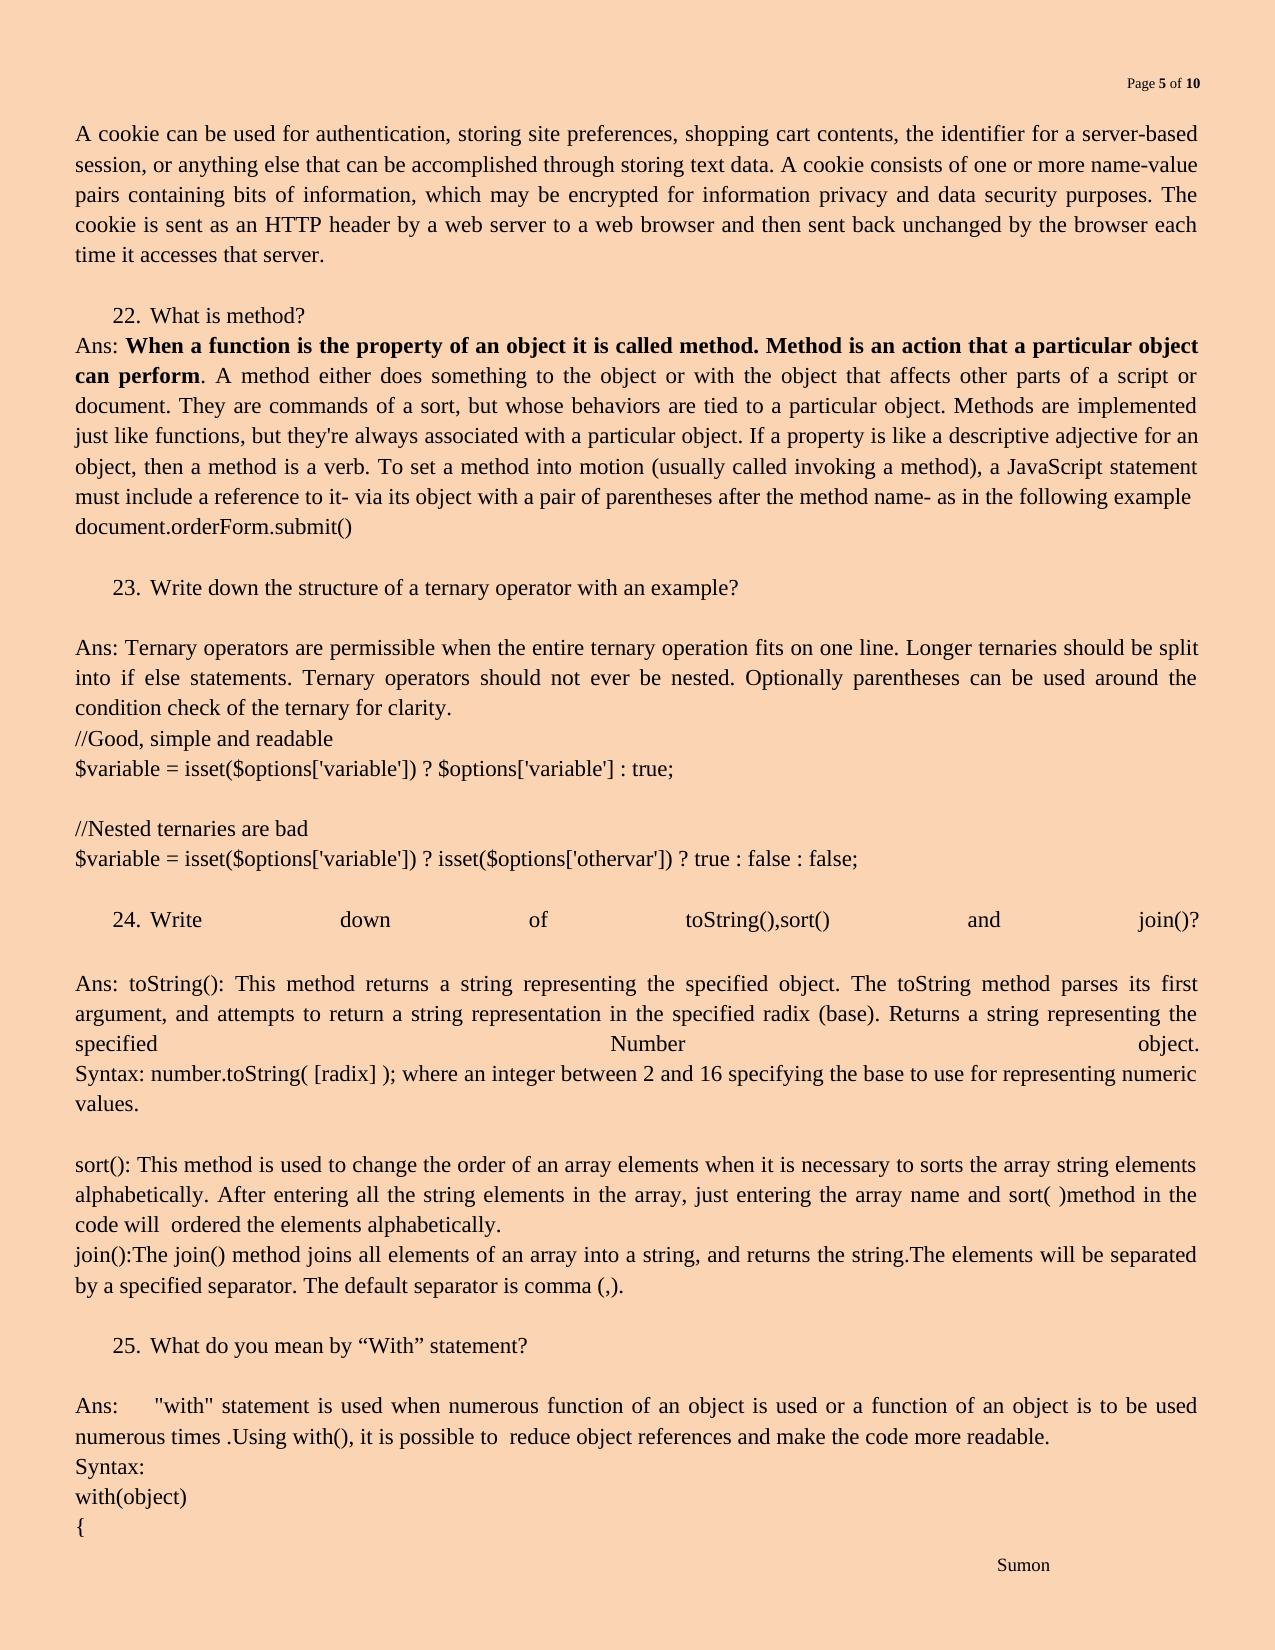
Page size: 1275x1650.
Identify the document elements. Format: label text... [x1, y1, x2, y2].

list What is method? [112, 302, 1200, 328]
text Ans: "with" statement is used when numerous function of an object is used or a function of an object is to be used numerous times .Using with(), it is possible to reduce object references and make the code more readable. [75, 1392, 1200, 1449]
text //Nested ternaries are bad [75, 815, 1200, 842]
list What do you mean by “With” statement? [112, 1332, 1200, 1358]
text sort(): This method is used to change the order of an array elements when it is necessary to sorts the array string elements alphabetically. After entering all the string elements in the array, just entering the array name and sort( )method in the code will ordered the elements alphabetically. [75, 1151, 1200, 1238]
text document.orderForm.submit() [75, 513, 1200, 539]
text Ans: toString(): This method returns a string representing the specified object. The toString method parses its first argument, and attempts to return a string representation in the specified radix (base). Returns a string representing the specified Number object. Syntax: number.toString( [radix] ); where an integer between 2 and 16 specifying the base to use for representing numeric values. [75, 969, 1200, 1117]
text Ans: When a function is the property of an object it is called method. Method is an action that a particular object can perform. A method either does something to the object or with the object that affects other parts of a script or document. They are commands of a sort, but whose behaviors are tied to a particular object. Methods are implemented just like functions, but they're always associated with a particular object. If a property is like a descriptive adjective for an object, then a method is a verb. To set a method into motion (usually called invoking a method), a JavaScript statement must include a reference to it- via its object with a pair of parentheses after the method name- as in the following example [75, 332, 1200, 509]
text Ans: Ternary operators are permissible when the entire ternary operation fits on one line. Longer ternaries should be split into if else statements. Ternary operators should not ever be nested. Optionally parentheses can be used around the condition check of the ternary for clarity. [75, 634, 1200, 721]
list Write down the structure of a ternary operator with an example? [112, 574, 1200, 600]
text $variable = isset($options['variable']) ? isset($options['othervar']) ? true : false : false; [75, 846, 1200, 872]
text join():The join() method joins all elements of an array into a string, and returns the string.The elements will be separated by a specified separator. The default separator is comma (,). [75, 1241, 1200, 1298]
text $variable = isset($options['variable']) ? $options['variable'] : true; [75, 755, 1200, 781]
list Write down of toString(),sort() and join()? [112, 906, 1200, 965]
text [75, 1453, 1200, 1540]
text //Good, simple and readable [75, 725, 1200, 751]
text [75, 121, 1200, 268]
